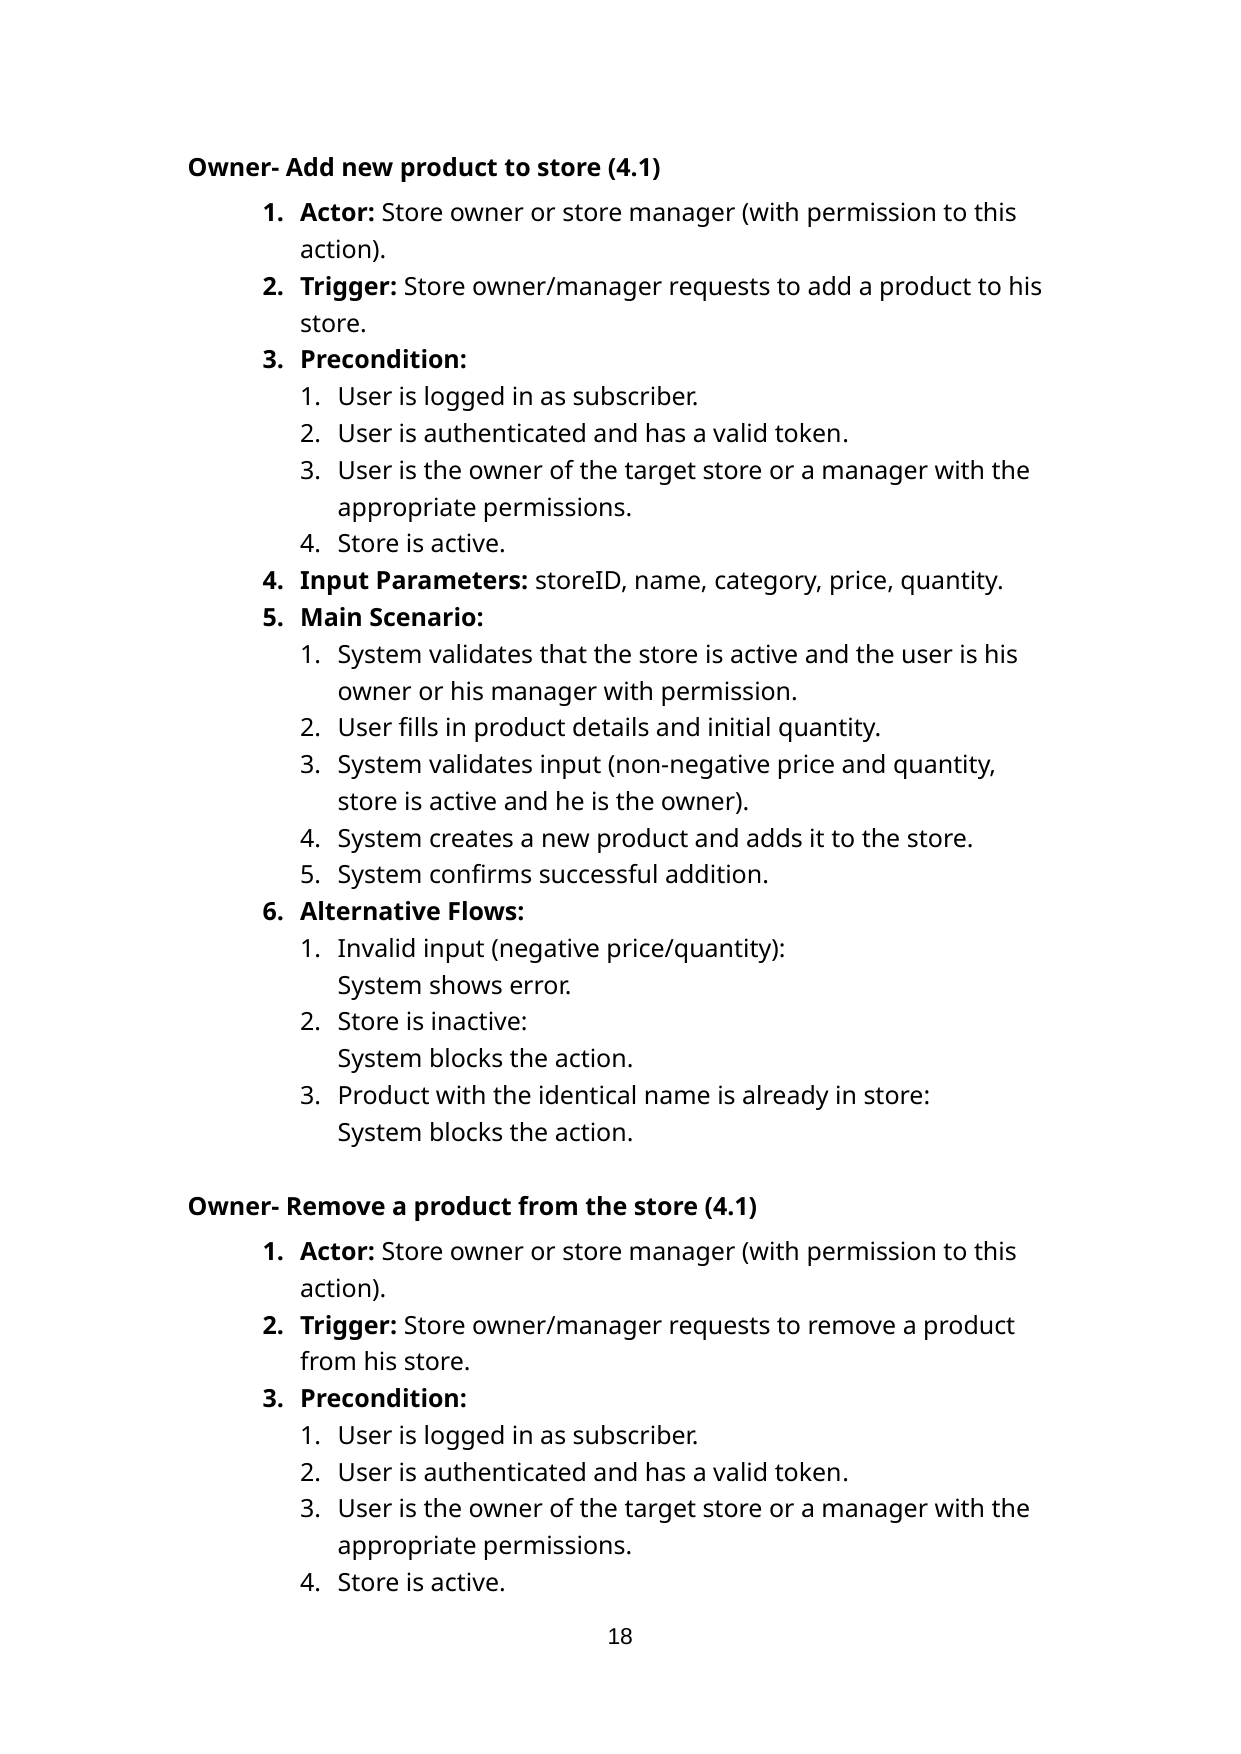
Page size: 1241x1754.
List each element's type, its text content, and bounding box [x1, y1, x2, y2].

list Store is active. [300, 1565, 1053, 1599]
list System validates input (non-negative price and quantity, store is active and he is the owner). [300, 747, 1053, 817]
list Precondition: [262, 342, 1053, 376]
list Invalid input (negative price/quantity): [300, 931, 1053, 964]
list Actor: Store owner or store manager (with permission to this action). [262, 1234, 1053, 1304]
list Precondition: [262, 1381, 1053, 1415]
list User is the owner of the target store or a manager with the appropriate permissions. [300, 1491, 1053, 1562]
list System validates that the store is active and the user is his owner or his manager with permission. [300, 636, 1053, 707]
list User is logged in as subscriber. [300, 1418, 1053, 1452]
list Alternative Flows: [262, 894, 1053, 928]
list Trigger: Store owner/manager requests to remove a product from his store. [262, 1307, 1053, 1378]
list Product with the identical name is already in store: [300, 1078, 1053, 1112]
list System shows error. [337, 967, 1053, 1001]
list System blocks the action. [337, 1114, 1053, 1148]
list Store is inactive: [300, 1004, 1053, 1038]
list System blocks the action. [337, 1041, 1053, 1075]
list User is authenticated and has a valid token. [300, 1454, 1053, 1488]
list User is the owner of the target store or a manager with the appropriate permissions. [300, 452, 1053, 523]
list Actor: Store owner or store manager (with permission to this action). [262, 195, 1053, 266]
list User is authenticated and has a valid token. [300, 416, 1053, 450]
subtitle Owner- Remove a product from the store (4.1) [187, 1189, 1053, 1223]
list Input Parameters: storeID, name, category, price, quantity. [262, 563, 1053, 597]
list Store is active. [300, 526, 1053, 560]
list Main Scenario: [262, 599, 1053, 634]
list System creates a new product and adds it to the store. [300, 820, 1053, 854]
list System confirms successful addition. [300, 857, 1053, 891]
list User fills in product details and initial quantity. [300, 710, 1053, 744]
list User is logged in as subscriber. [300, 379, 1053, 413]
list Trigger: Store owner/manager requests to add a product to his store. [262, 269, 1053, 339]
subtitle Owner- Add new product to store (4.1) [187, 150, 1053, 184]
